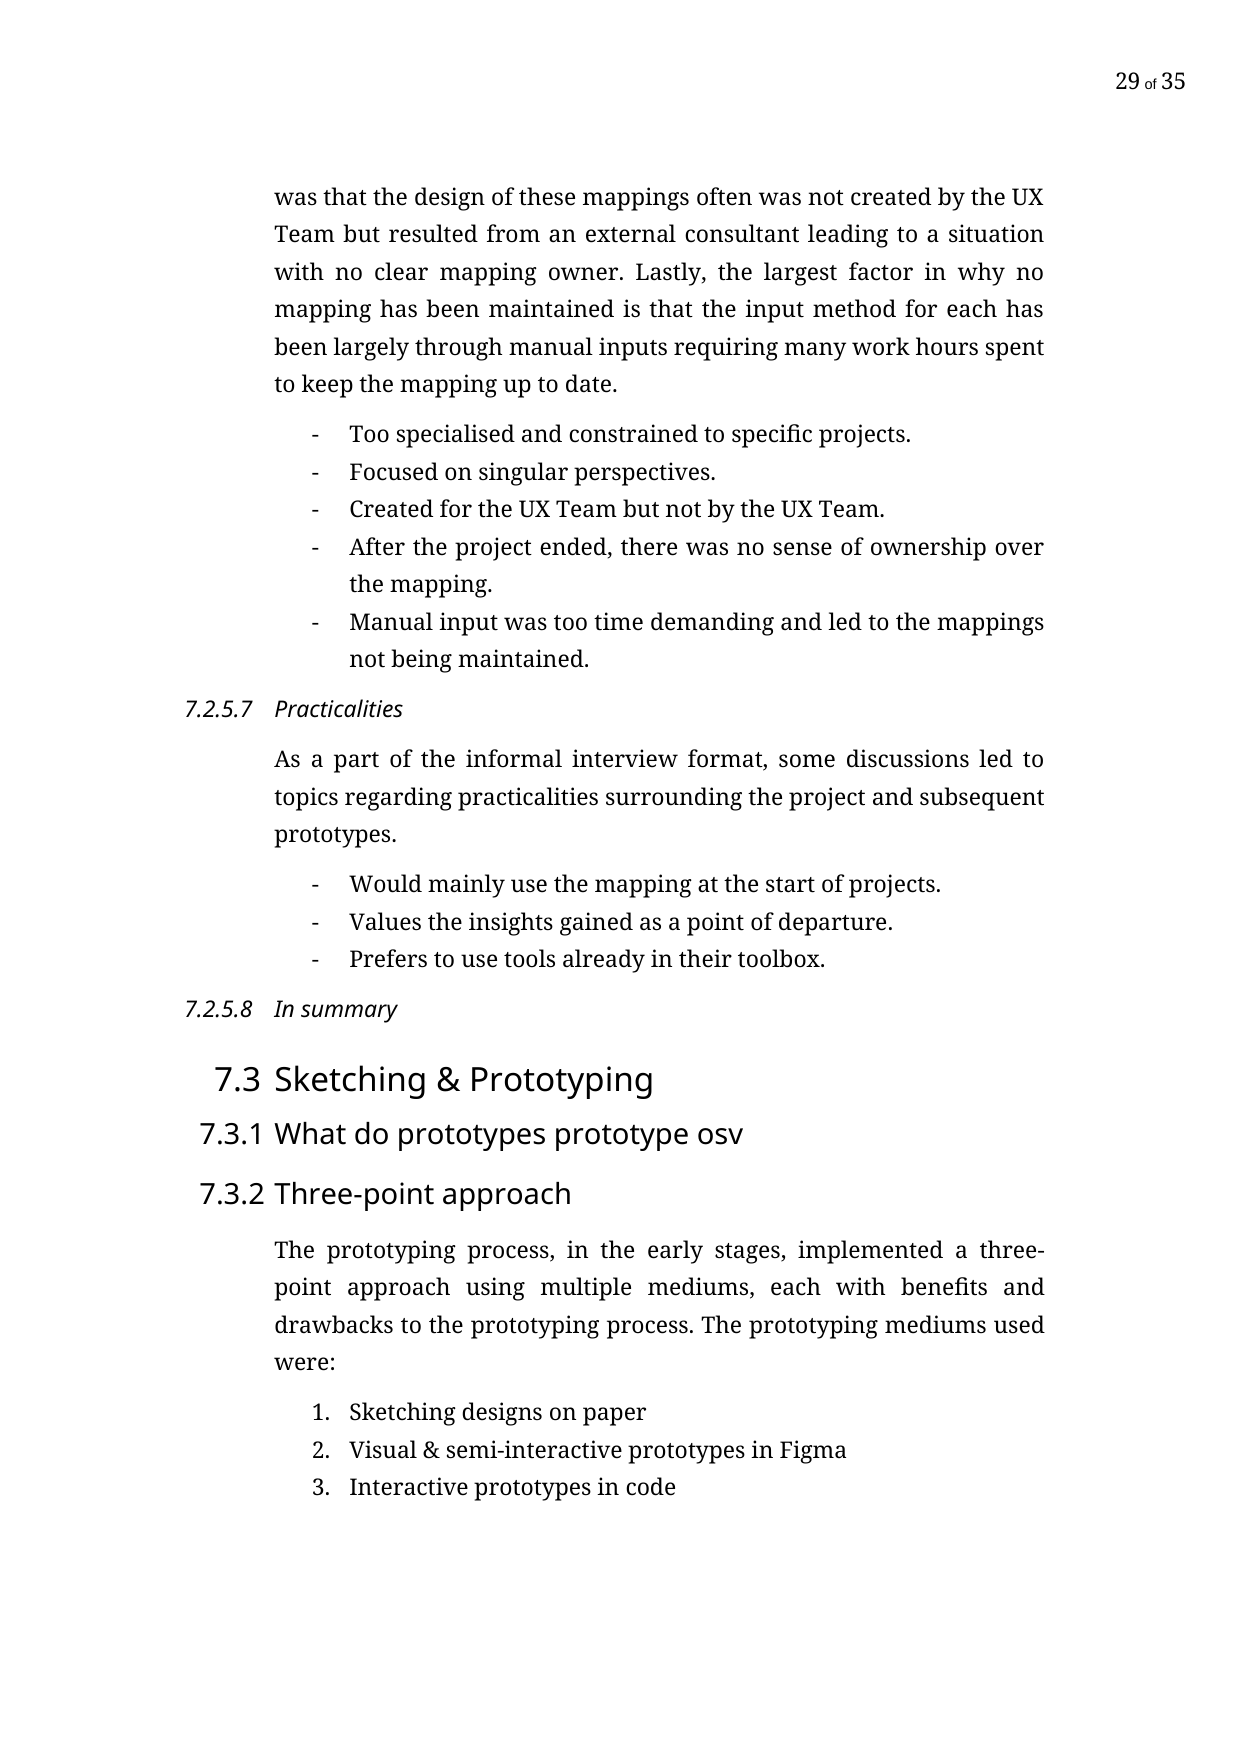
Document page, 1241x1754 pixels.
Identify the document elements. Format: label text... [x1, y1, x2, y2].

text The prototyping process, in the early stages, implemented a three-point approach using multiple mediums, each with benefits and drawbacks to the prototyping process. The prototyping mediums used were: [274, 1234, 1045, 1377]
subtitle In summary [184, 993, 1045, 1024]
list Manual input was too time demanding and led to the mappings not being maintained. [312, 606, 1045, 674]
list Prefers to use tools already in their toolbox. [312, 943, 1045, 974]
subtitle Three-point approach [199, 1174, 1045, 1213]
subtitle Sketching & Prototyping [214, 1056, 1045, 1101]
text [274, 181, 1045, 399]
list Interactive prototypes in code [312, 1471, 1045, 1502]
list Visual & semi-interactive prototypes in Figma [312, 1434, 1045, 1465]
list Sketching designs on paper [312, 1396, 1045, 1427]
list Created for the UX Team but not by the UX Team. [312, 493, 1045, 524]
subtitle What do prototypes prototype osv [199, 1113, 1045, 1153]
list Focused on singular perspectives. [312, 456, 1045, 487]
text As a part of the informal interview format, some discussions led to topics regarding practicalities surrounding the project and subsequent prototypes. [274, 743, 1045, 849]
subtitle Practicalities [184, 693, 1045, 724]
list Would mainly use the mapping at the start of projects. [312, 868, 1045, 899]
list Values the insights gained as a point of departure. [312, 906, 1045, 937]
list After the project ended, there was no sense of ownership over the mapping. [312, 531, 1045, 599]
list Too specialised and constrained to specific projects. [312, 418, 1045, 449]
